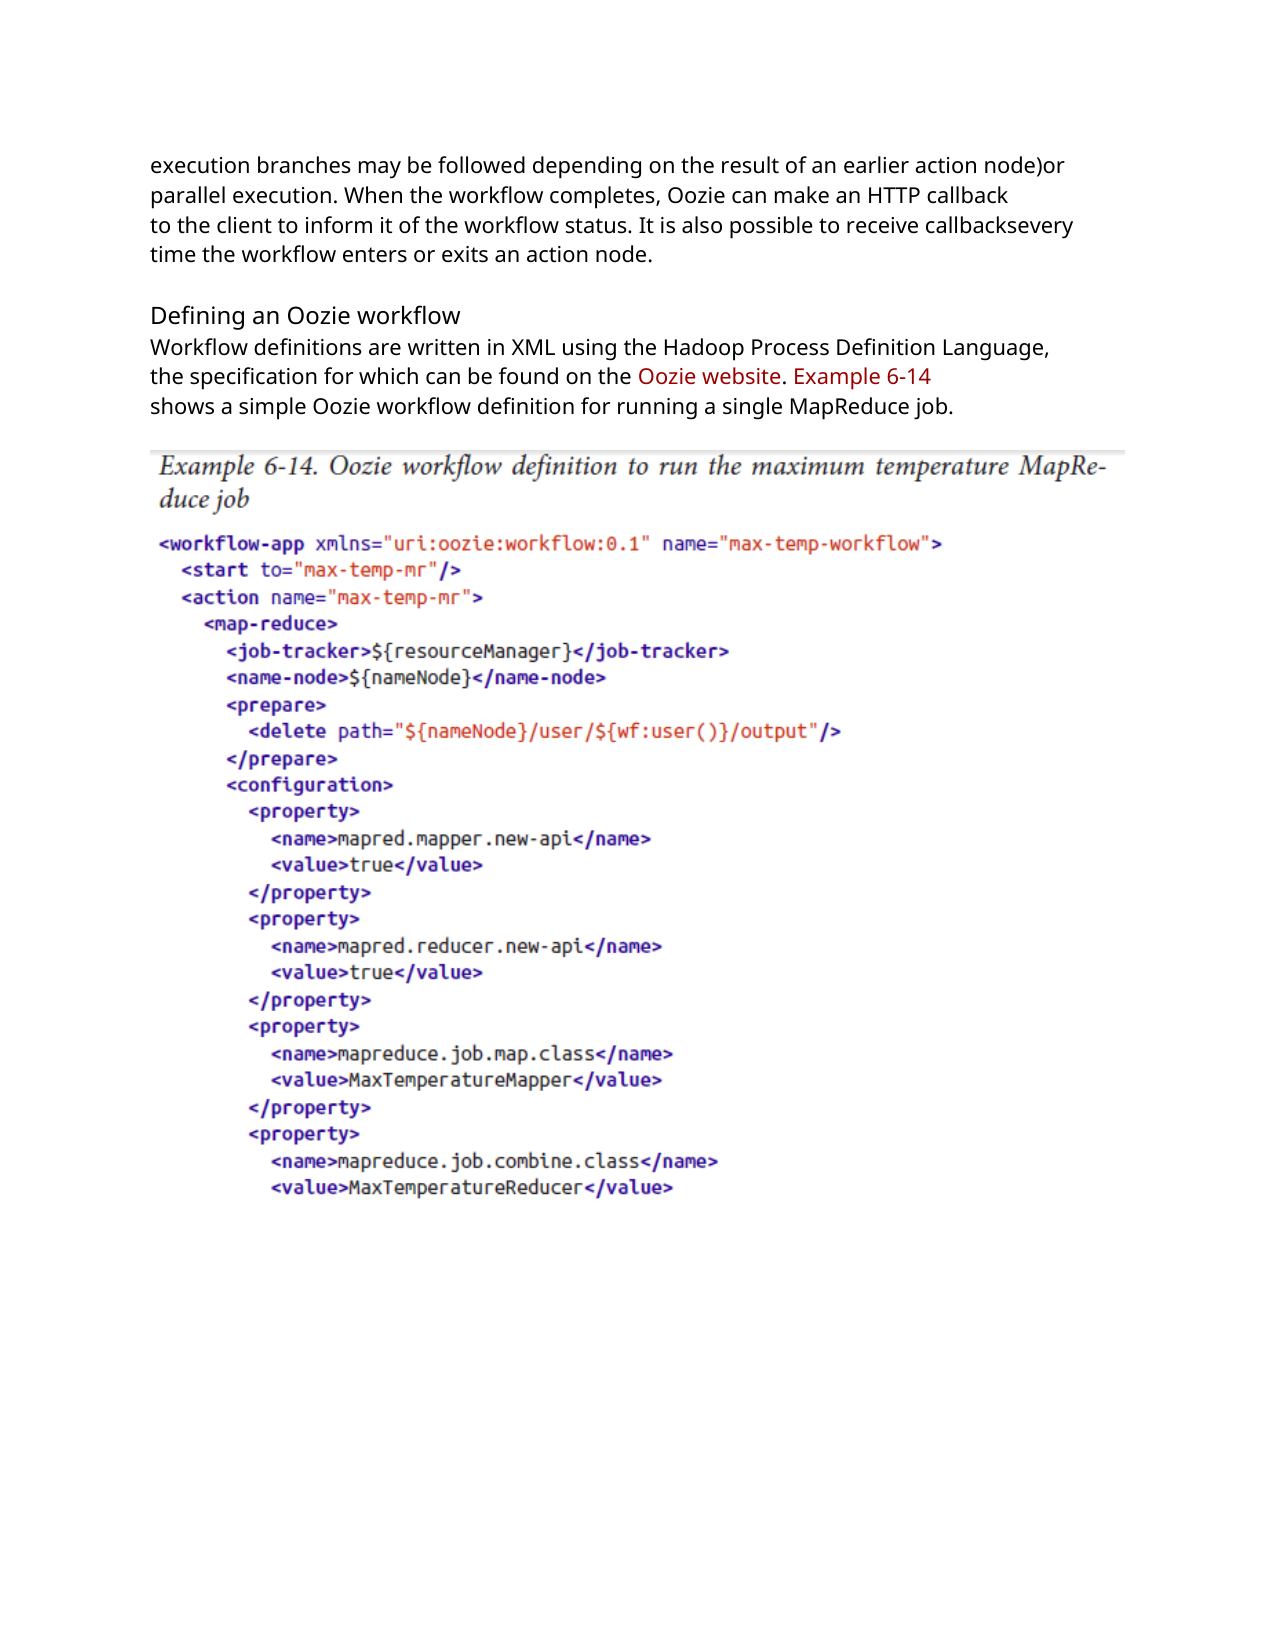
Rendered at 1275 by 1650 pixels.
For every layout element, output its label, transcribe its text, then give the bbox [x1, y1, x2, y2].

text Workflow definitions are written in XML using the Hadoop Process Definition Language, [150, 332, 1125, 361]
text to the client to inform it of the workflow status. It is also possible to receive callbacksevery time the workflow enters or exits an action node. [150, 209, 1125, 269]
text the specification for which can be found on the Oozie website. Example 6-14 [150, 361, 1125, 391]
text shows a simple Oozie workflow definition for running a single MapReduce job. [150, 391, 1125, 421]
picture [150, 450, 1125, 1204]
text execution branches may be followed depending on the result of an earlier action node)or parallel execution. When the workflow completes, Oozie can make an HTTP callback [150, 150, 1125, 209]
text Defining an Oozie workflow [150, 299, 1125, 332]
